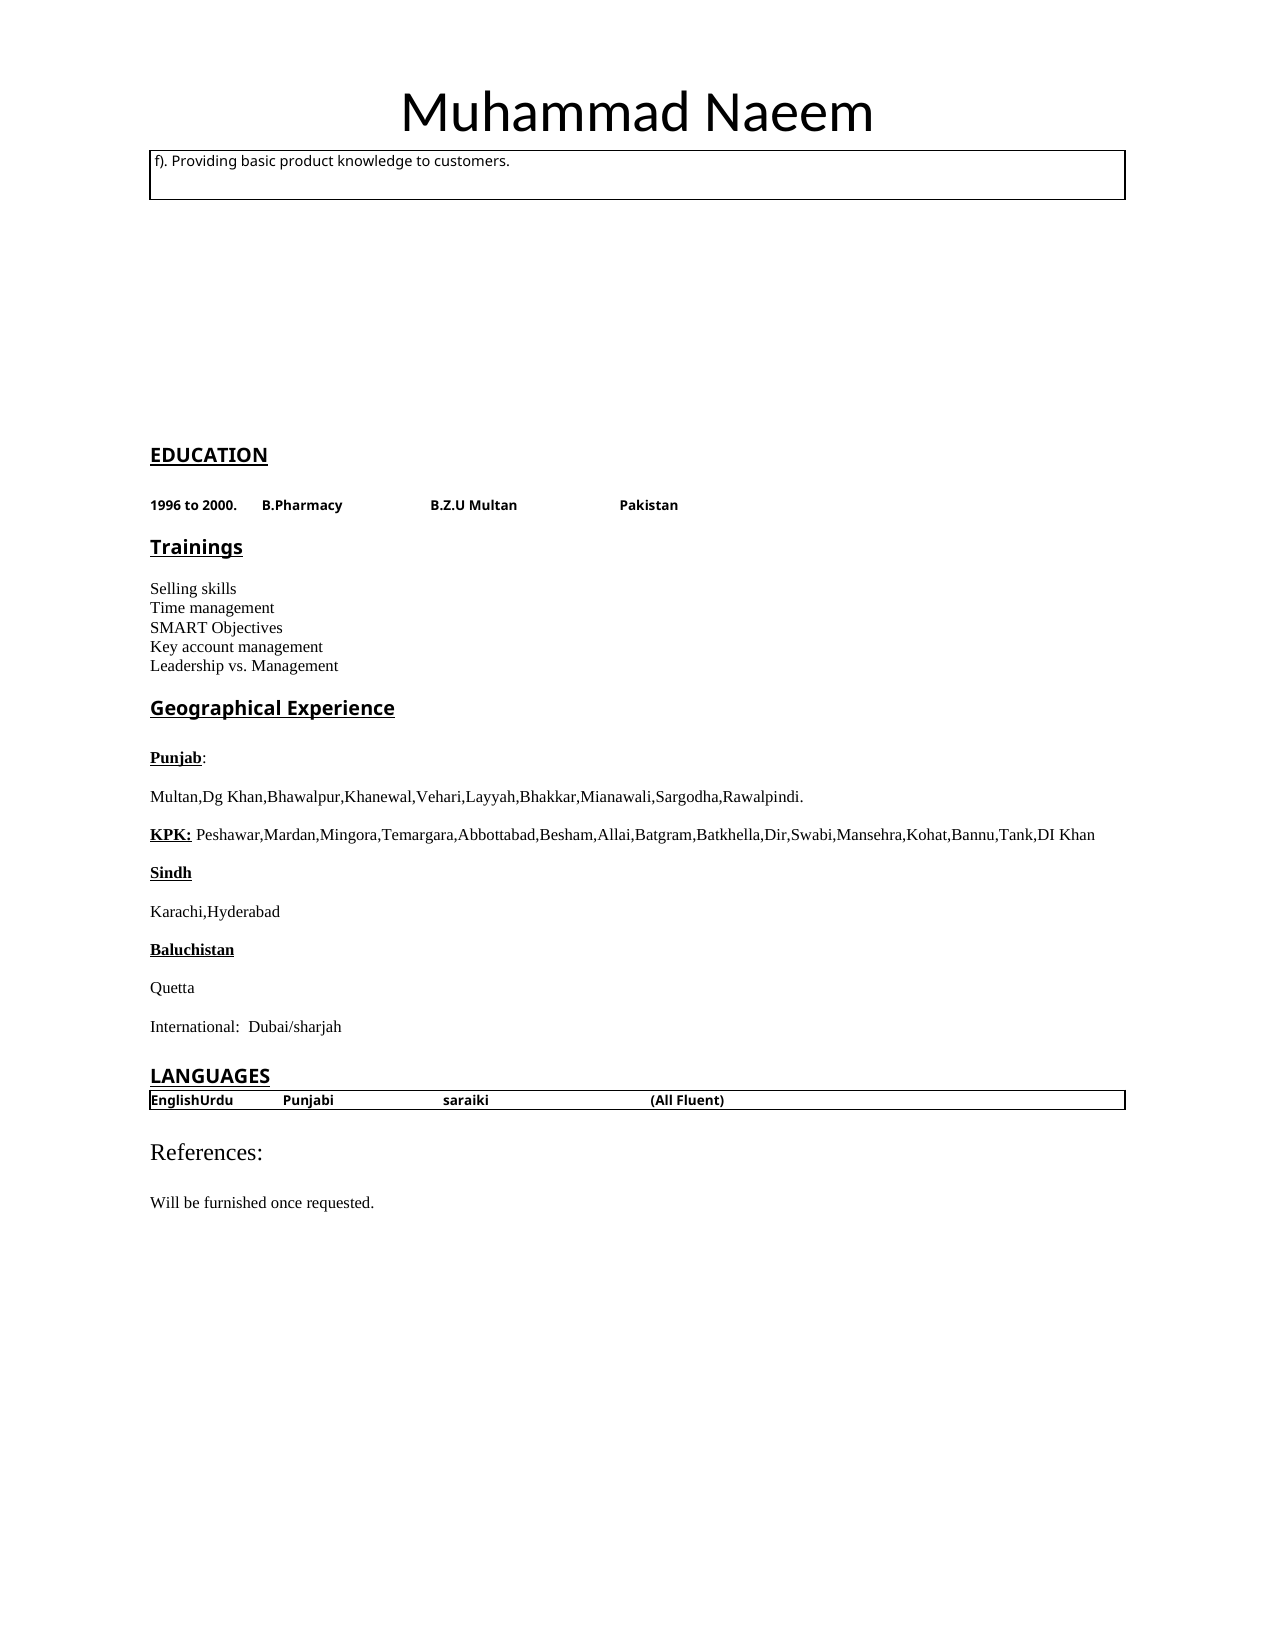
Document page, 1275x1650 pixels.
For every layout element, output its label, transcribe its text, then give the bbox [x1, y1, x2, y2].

text EDUCATION [150, 441, 1125, 468]
text Multan,Dg Khan,Bhawalpur,Khanewal,Vehari,Layyah,Bhakkar,Mianawali,Sargodha,Rawalpindi. [150, 786, 1125, 806]
text LANGUAGES [150, 1062, 1125, 1089]
text Quetta [150, 978, 1125, 997]
text Punjab: [150, 748, 1125, 767]
text SMART Objectives [150, 617, 1125, 637]
text Geographical Experience [150, 694, 1125, 721]
text Key account management [150, 637, 1125, 656]
text Will be furnished once requested. [150, 1193, 1125, 1212]
text Leadership vs. Management [150, 656, 1125, 675]
text Selling skills [150, 579, 1125, 598]
table_header 1996 to 2000. B.Pharmacy B.Z.U Multan Pakistan Trainings [150, 496, 1125, 560]
text KPK: Peshawar,Mardan,Mingora,Temargara,Abbottabad,Besham,Allai,Batgram,Batkhella,Dir,Swabi,Mansehra,Kohat,Bannu,Tank,DI Khan [150, 825, 1125, 844]
text Karachi,Hyderabad [150, 901, 1125, 921]
table_header EnglishUrdu Punjabi saraiki (All Fluent) [151, 1091, 1124, 1109]
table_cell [151, 151, 1124, 198]
text Baluchistan [150, 940, 1125, 959]
text Time management [150, 598, 1125, 617]
text References: [150, 1138, 1125, 1165]
text International: Dubai/sharjah [150, 1016, 1125, 1036]
text Sindh [150, 863, 1125, 882]
